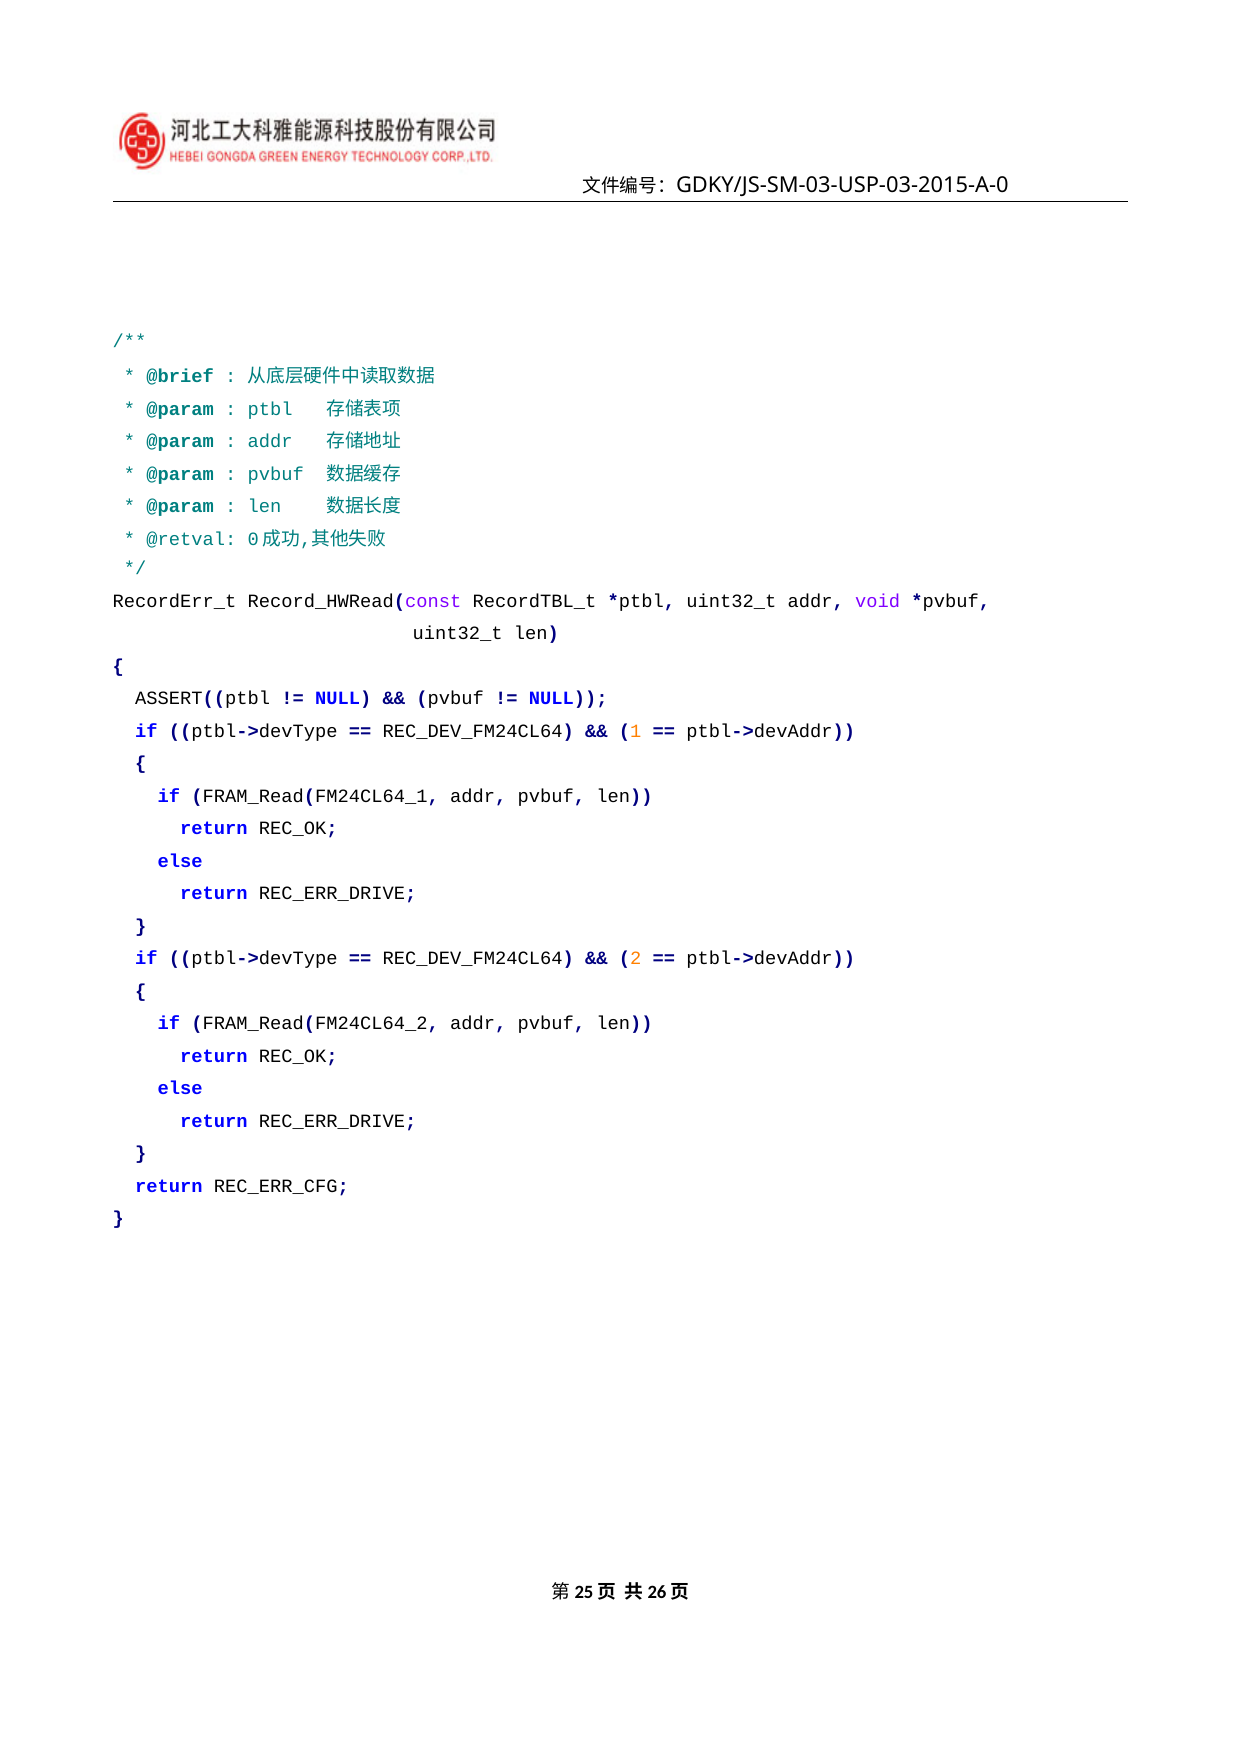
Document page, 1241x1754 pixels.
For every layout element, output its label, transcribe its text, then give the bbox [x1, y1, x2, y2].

text return REC_ERR_DRIVE; [112, 878, 1128, 911]
text } [112, 1203, 1128, 1236]
text } [112, 911, 1128, 943]
text * @retval: 0成功,其他失败 [112, 521, 1128, 553]
text else [112, 846, 1128, 878]
text * @param : addr 存储地址 [112, 423, 1128, 456]
text RecordErr_t Record_HWRead(const RecordTBL_t *ptbl, uint32_t addr, void *pvbuf, [112, 586, 1128, 618]
text * @brief : 从底层硬件中读取数据 [112, 358, 1128, 391]
picture [112, 88, 502, 193]
text return REC_ERR_DRIVE; [112, 1106, 1128, 1138]
text return REC_ERR_CFG; [112, 1171, 1128, 1203]
text ASSERT((ptbl != NULL) && (pvbuf != NULL)); [112, 683, 1128, 716]
text /** [112, 326, 1128, 358]
text if ((ptbl->devType == REC_DEV_FM24CL64) && (1 == ptbl->devAddr)) [112, 716, 1128, 748]
text if (FRAM_Read(FM24CL64_1, addr, pvbuf, len)) [112, 781, 1128, 813]
text return REC_OK; [112, 813, 1128, 846]
text * @param : pvbuf 数据缓存 [112, 456, 1128, 488]
text { [112, 651, 1128, 683]
text } [112, 1138, 1128, 1171]
text if ((ptbl->devType == REC_DEV_FM24CL64) && (2 == ptbl->devAddr)) [112, 943, 1128, 976]
text return REC_OK; [112, 1041, 1128, 1073]
text { [112, 976, 1128, 1008]
text { [112, 748, 1128, 781]
text uint32_t len) [112, 618, 1128, 651]
text else [112, 1073, 1128, 1106]
text * @param : len 数据长度 [112, 488, 1128, 521]
text * @param : ptbl 存储表项 [112, 391, 1128, 423]
text */ [112, 553, 1128, 586]
text if (FRAM_Read(FM24CL64_2, addr, pvbuf, len)) [112, 1008, 1128, 1041]
